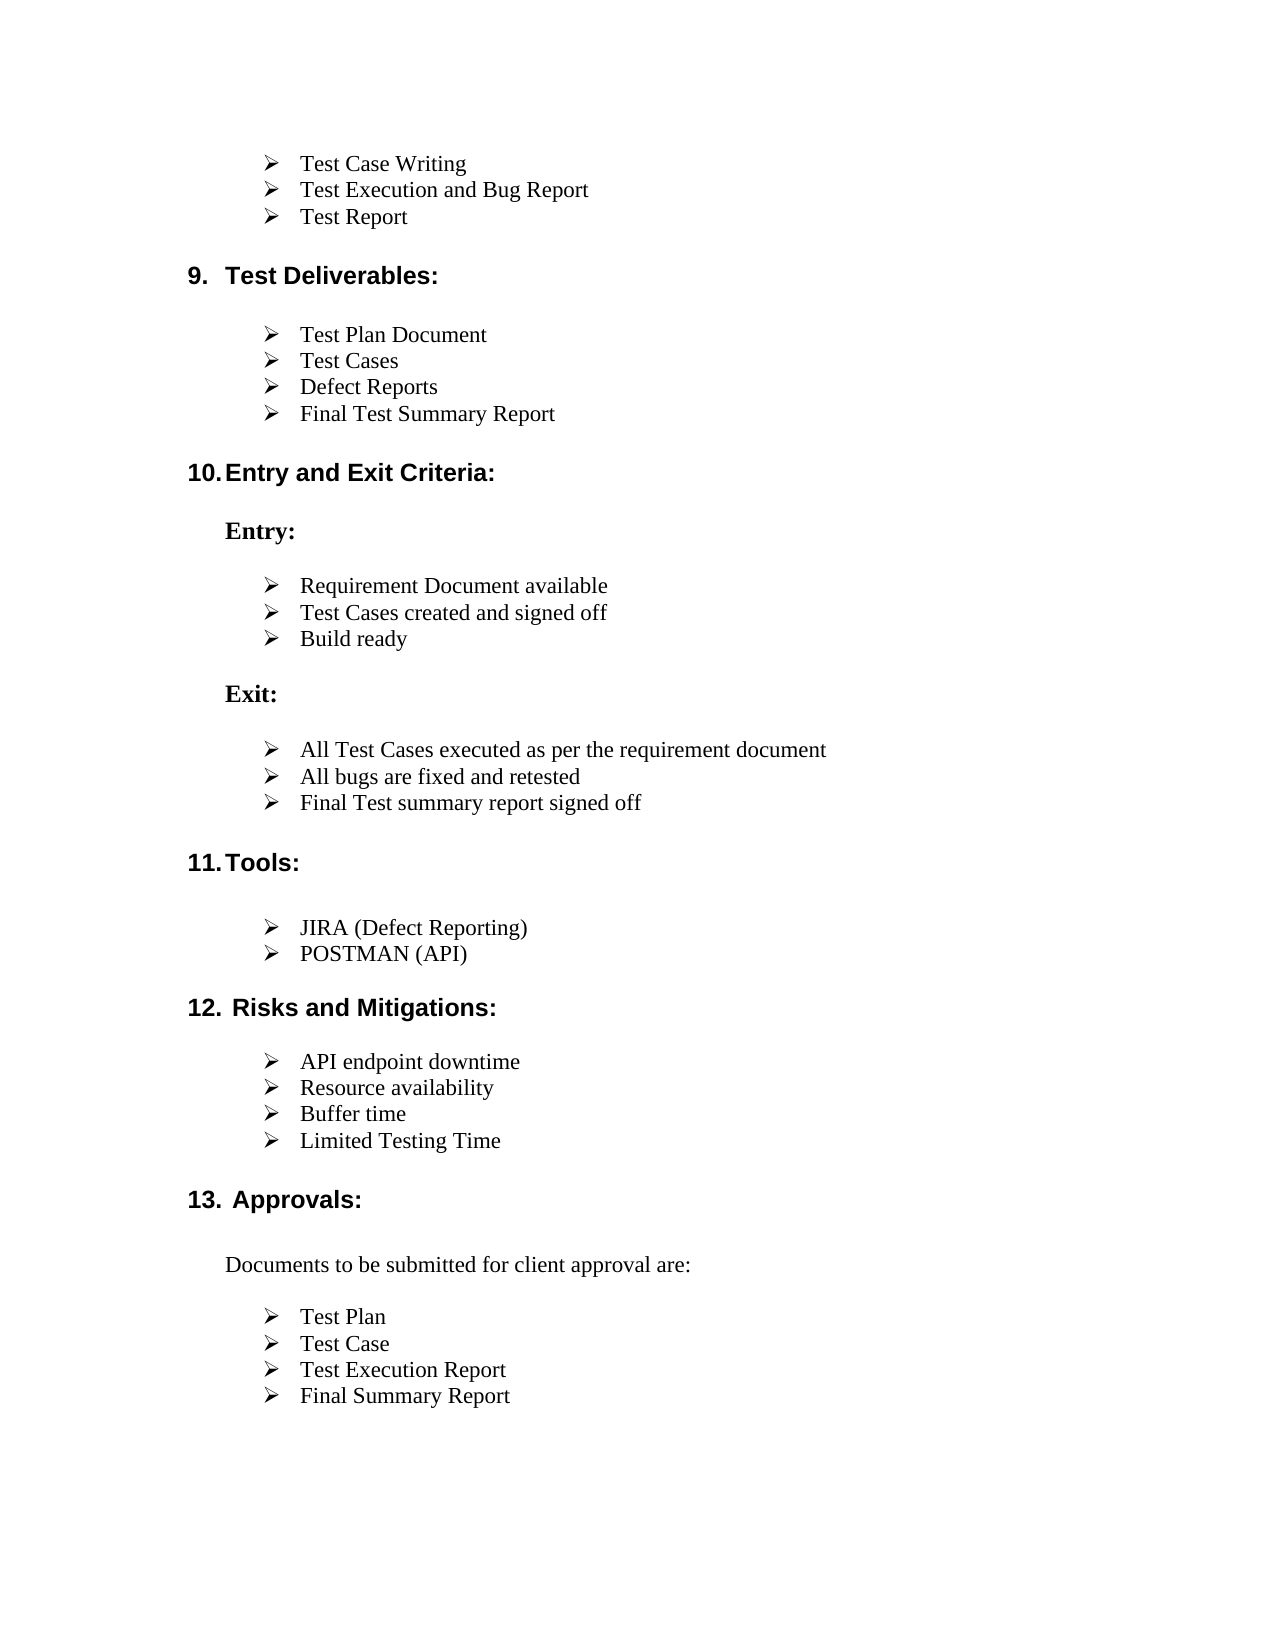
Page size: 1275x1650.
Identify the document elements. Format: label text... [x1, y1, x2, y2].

list Limited Testing Time [262, 1127, 1125, 1153]
list Final Test summary report signed off [262, 789, 1125, 815]
list Requirement Document available [262, 572, 1125, 599]
list Test Case Writing [262, 150, 1125, 176]
list Build ready [262, 625, 1125, 652]
list Resource availability [262, 1074, 1125, 1101]
list Test Cases created and signed off [262, 599, 1125, 625]
list Test Execution and Bug Report [262, 176, 1125, 203]
list Risks and Mitigations: [187, 993, 1125, 1021]
list All bugs are fixed and retested [262, 763, 1125, 789]
list JIRA (Defect Reporting) [262, 914, 1125, 940]
list All Test Cases executed as per the requirement document [262, 736, 1125, 763]
list Final Summary Report [262, 1382, 1125, 1409]
list API endpoint downtime [262, 1048, 1125, 1074]
list Exit: [225, 679, 1125, 708]
list Test Cases [262, 347, 1125, 373]
list Entry: [225, 516, 1125, 544]
list Approvals: [187, 1185, 1125, 1214]
list Buffer time [262, 1101, 1125, 1127]
list Documents to be submitted for client approval are: [225, 1251, 1125, 1277]
list Test Execution Report [262, 1356, 1125, 1382]
list Defect Reports [262, 373, 1125, 400]
list Test Plan [262, 1303, 1125, 1330]
list POSTMAN (API) [262, 940, 1125, 966]
list Test Plan Document [262, 321, 1125, 347]
list Final Test Summary Report [262, 400, 1125, 426]
list Tools: [187, 848, 1125, 876]
list Test Case [262, 1330, 1125, 1356]
list Test Report [262, 203, 1125, 229]
list Test Deliverables: [187, 261, 1125, 290]
list Entry and Exit Criteria: [187, 458, 1125, 487]
